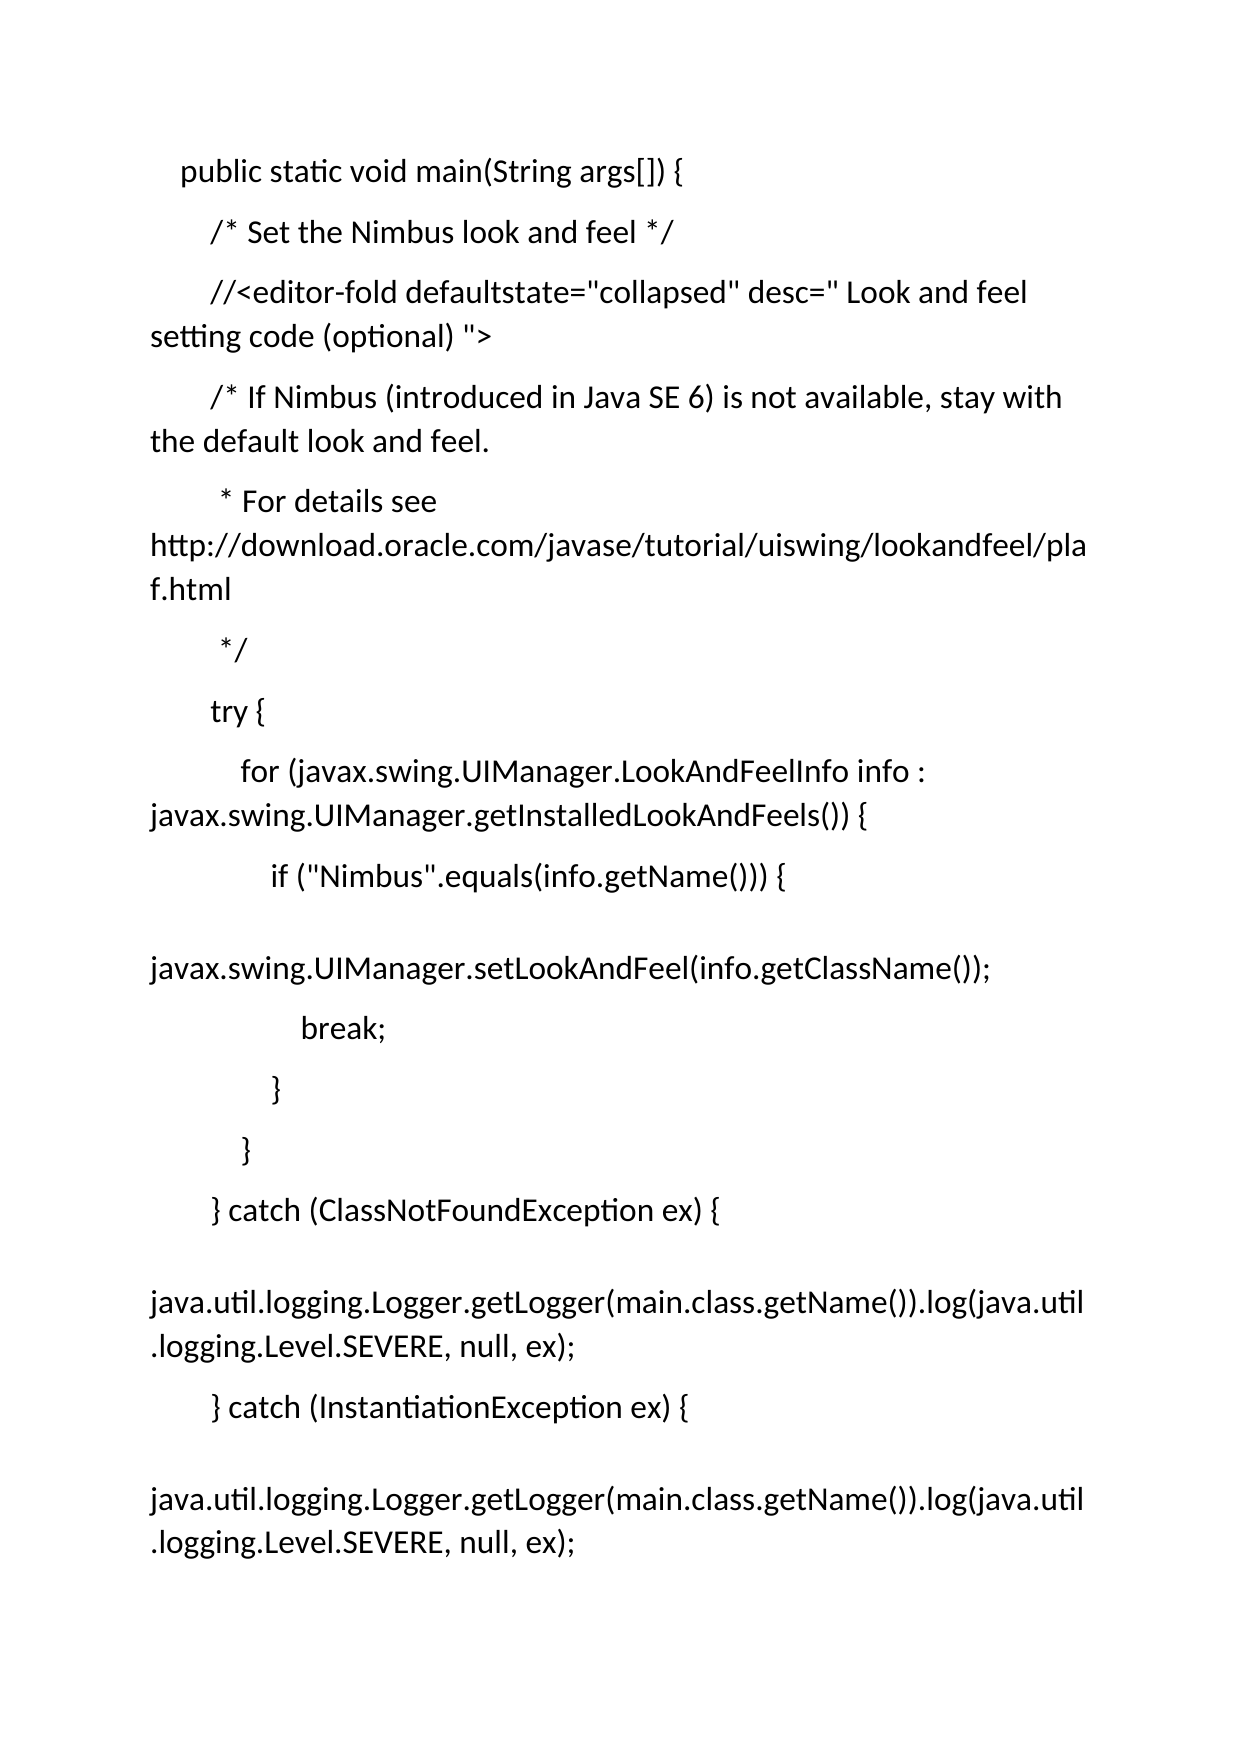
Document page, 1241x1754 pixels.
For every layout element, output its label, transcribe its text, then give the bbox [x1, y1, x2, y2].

text } [150, 1128, 1090, 1169]
text //<editor-fold defaultstate="collapsed" desc=" Look and feel setting code (optional) "> [150, 271, 1090, 356]
text /* Set the Nimbus look and feel */ [150, 211, 1090, 251]
text break; [150, 1007, 1090, 1048]
text } [150, 1068, 1090, 1109]
text } catch (ClassNotFoundException ex) { [150, 1189, 1090, 1230]
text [150, 1250, 1090, 1366]
text try { [150, 689, 1090, 730]
text /* If Nimbus (introduced in Java SE 6) is not available, stay with the default look and feel. [150, 376, 1090, 461]
text * For details see http://download.oracle.com/javase/tutorial/uiswing/lookandfeel/plaf.html [150, 480, 1090, 609]
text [150, 1446, 1090, 1562]
text public static void main(String args[]) { [150, 150, 1090, 191]
text } catch (InstantiationException ex) { [150, 1386, 1090, 1426]
text for (javax.swing.UIManager.LookAndFeelInfo info : javax.swing.UIManager.getInstalledLookAndFeels()) { [150, 750, 1090, 835]
text if ("Nimbus".equals(info.getName())) { [150, 855, 1090, 896]
text */ [150, 629, 1090, 670]
text javax.swing.UIManager.setLookAndFeel(info.getClassName()); [150, 915, 1090, 987]
